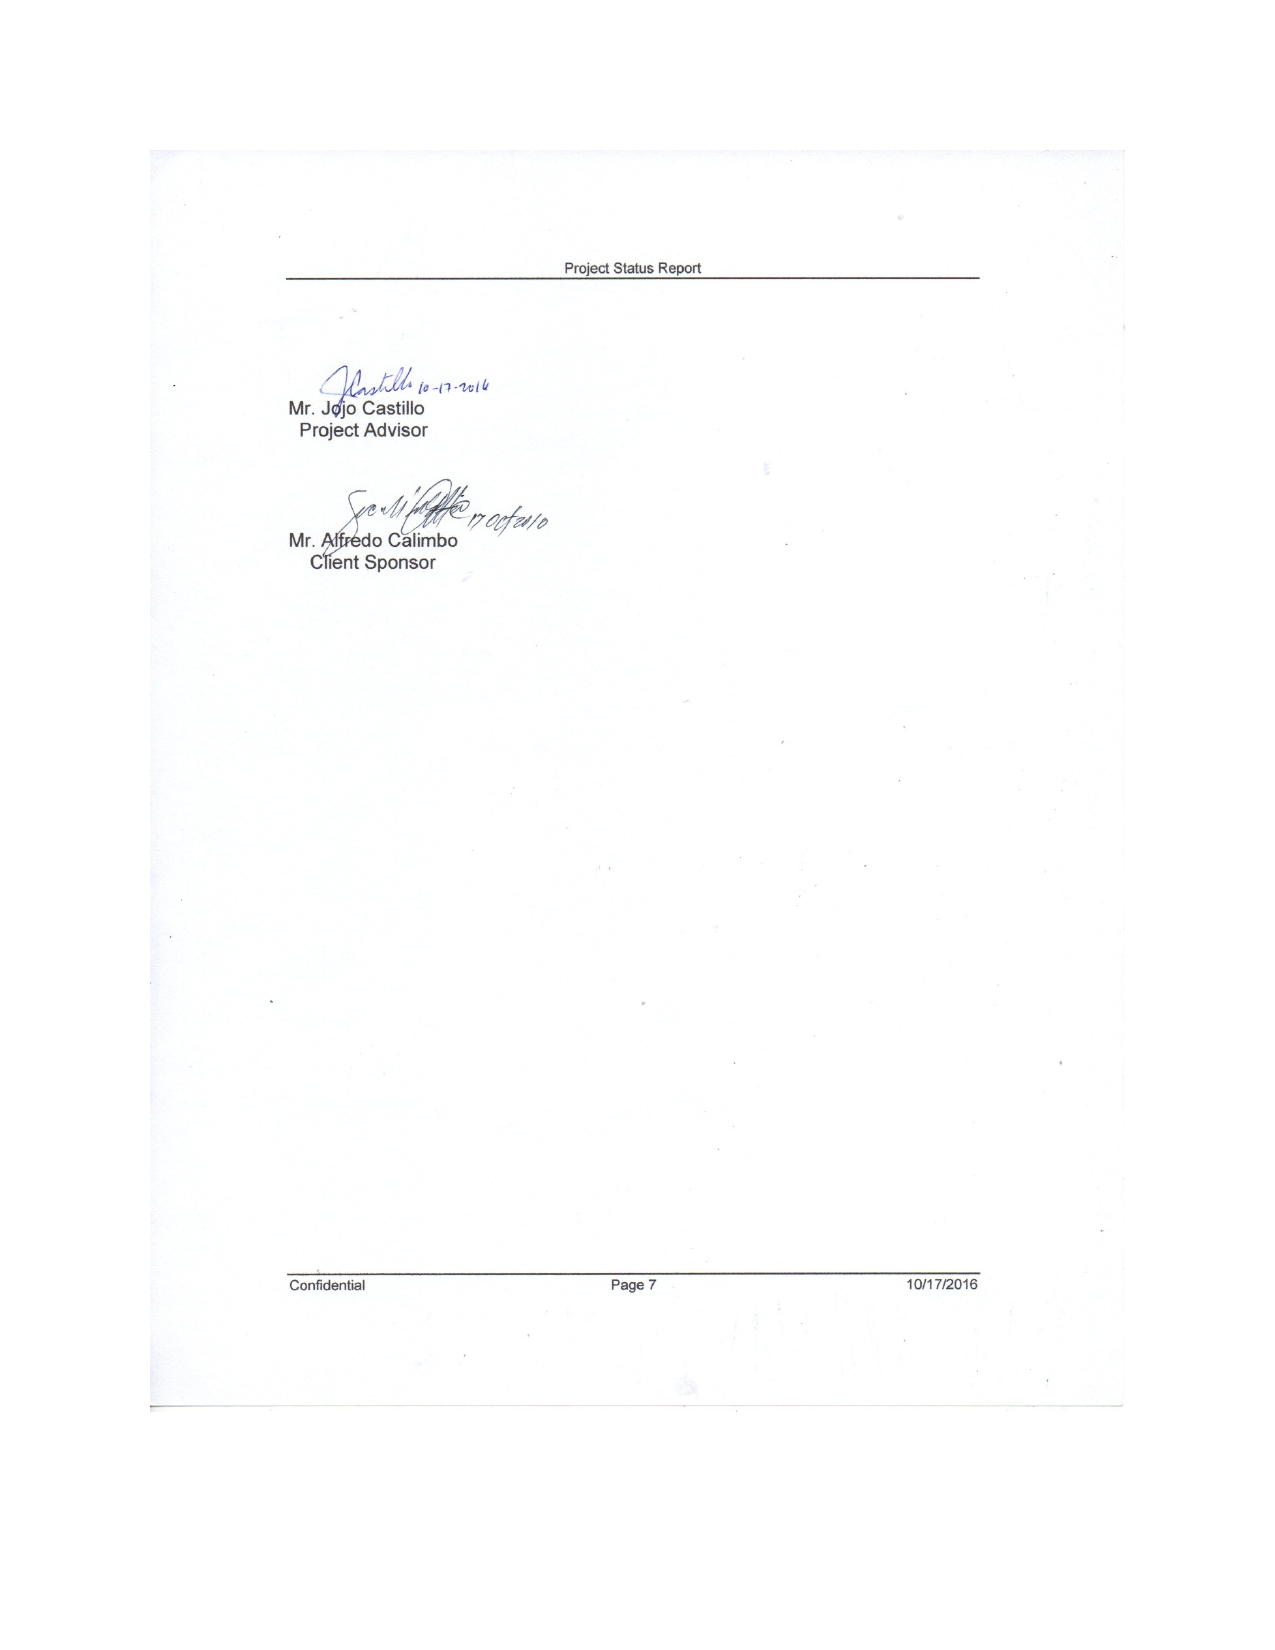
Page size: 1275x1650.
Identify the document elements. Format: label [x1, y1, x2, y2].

picture [150, 150, 1125, 1412]
